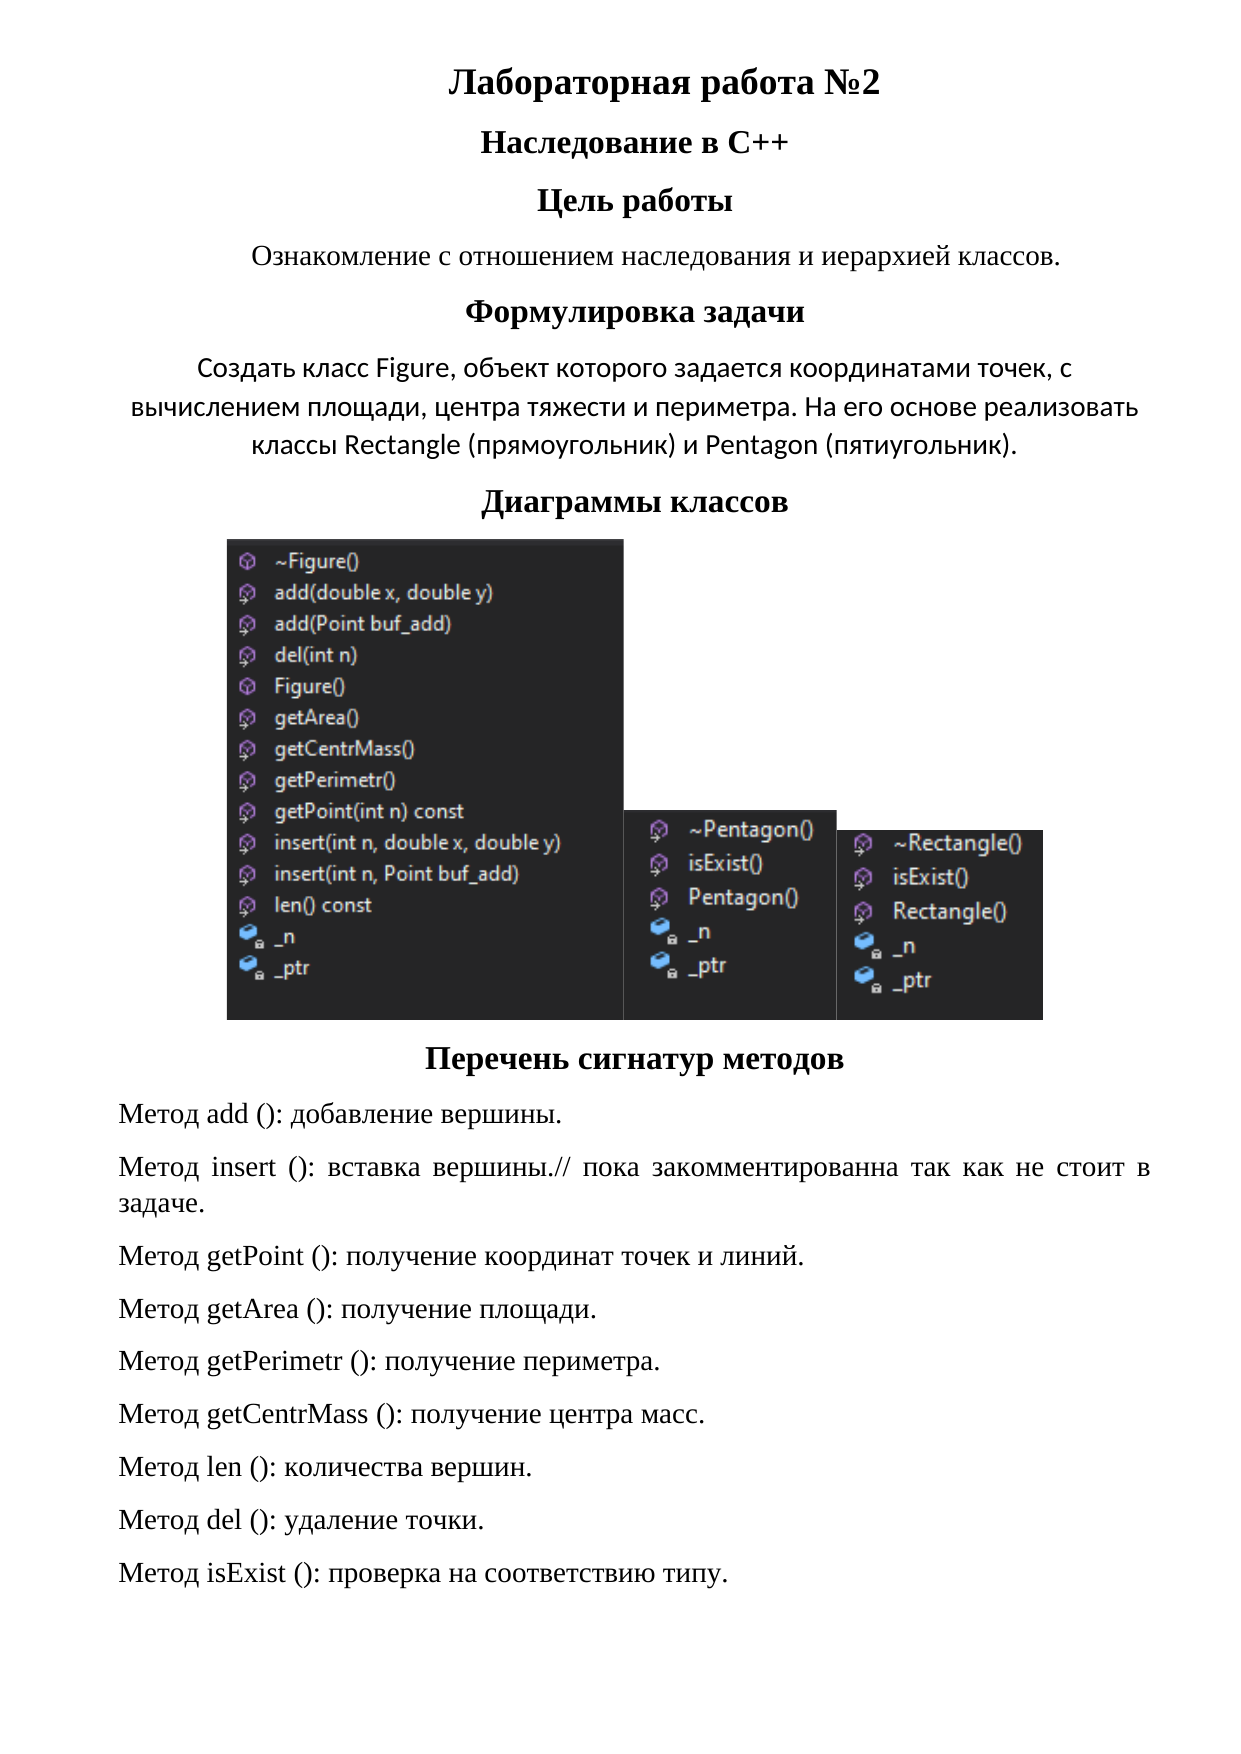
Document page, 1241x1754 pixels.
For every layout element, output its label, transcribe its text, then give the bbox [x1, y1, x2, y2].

text Формулировка задачи [118, 291, 1152, 329]
text Метод getPoint (): получение координат точек и линий. [118, 1238, 1152, 1271]
text Перечень сигнатур методов [118, 1038, 1152, 1076]
picture [226, 539, 1043, 1020]
text Метод isExist (): проверка на соответствию типу. [118, 1555, 1152, 1588]
text Метод getPerimetr (): получение периметра. [118, 1343, 1152, 1377]
text Наследование в С++ [118, 122, 1152, 161]
text Метод del (): удаление точки. [118, 1502, 1152, 1536]
text Метод insert (): вставка вершины.// пока закомментированна так как не стоит в задаче. [118, 1149, 1152, 1219]
text Создать класс Figure, объект которого задается координатами точек, c вычислением площади, центра тяжести и периметра. На его основе реализовать классы Rectangle (прямоугольник) и Pentagon (пятиугольник). [118, 349, 1152, 462]
text Метод len (): количества вершин. [118, 1449, 1152, 1483]
text Лабораторная работа №2 [177, 59, 1152, 102]
text Цель работы [118, 180, 1152, 219]
text Метод add (): добавление вершины. [118, 1096, 1152, 1130]
text Метод getArea (): получение площади. [118, 1291, 1152, 1324]
text Ознакомление с отношением наследования и иерархией классов. [118, 238, 1152, 272]
text Диаграммы классов [118, 481, 1152, 519]
text Метод getCentrMass (): получение центра масс. [118, 1396, 1152, 1430]
